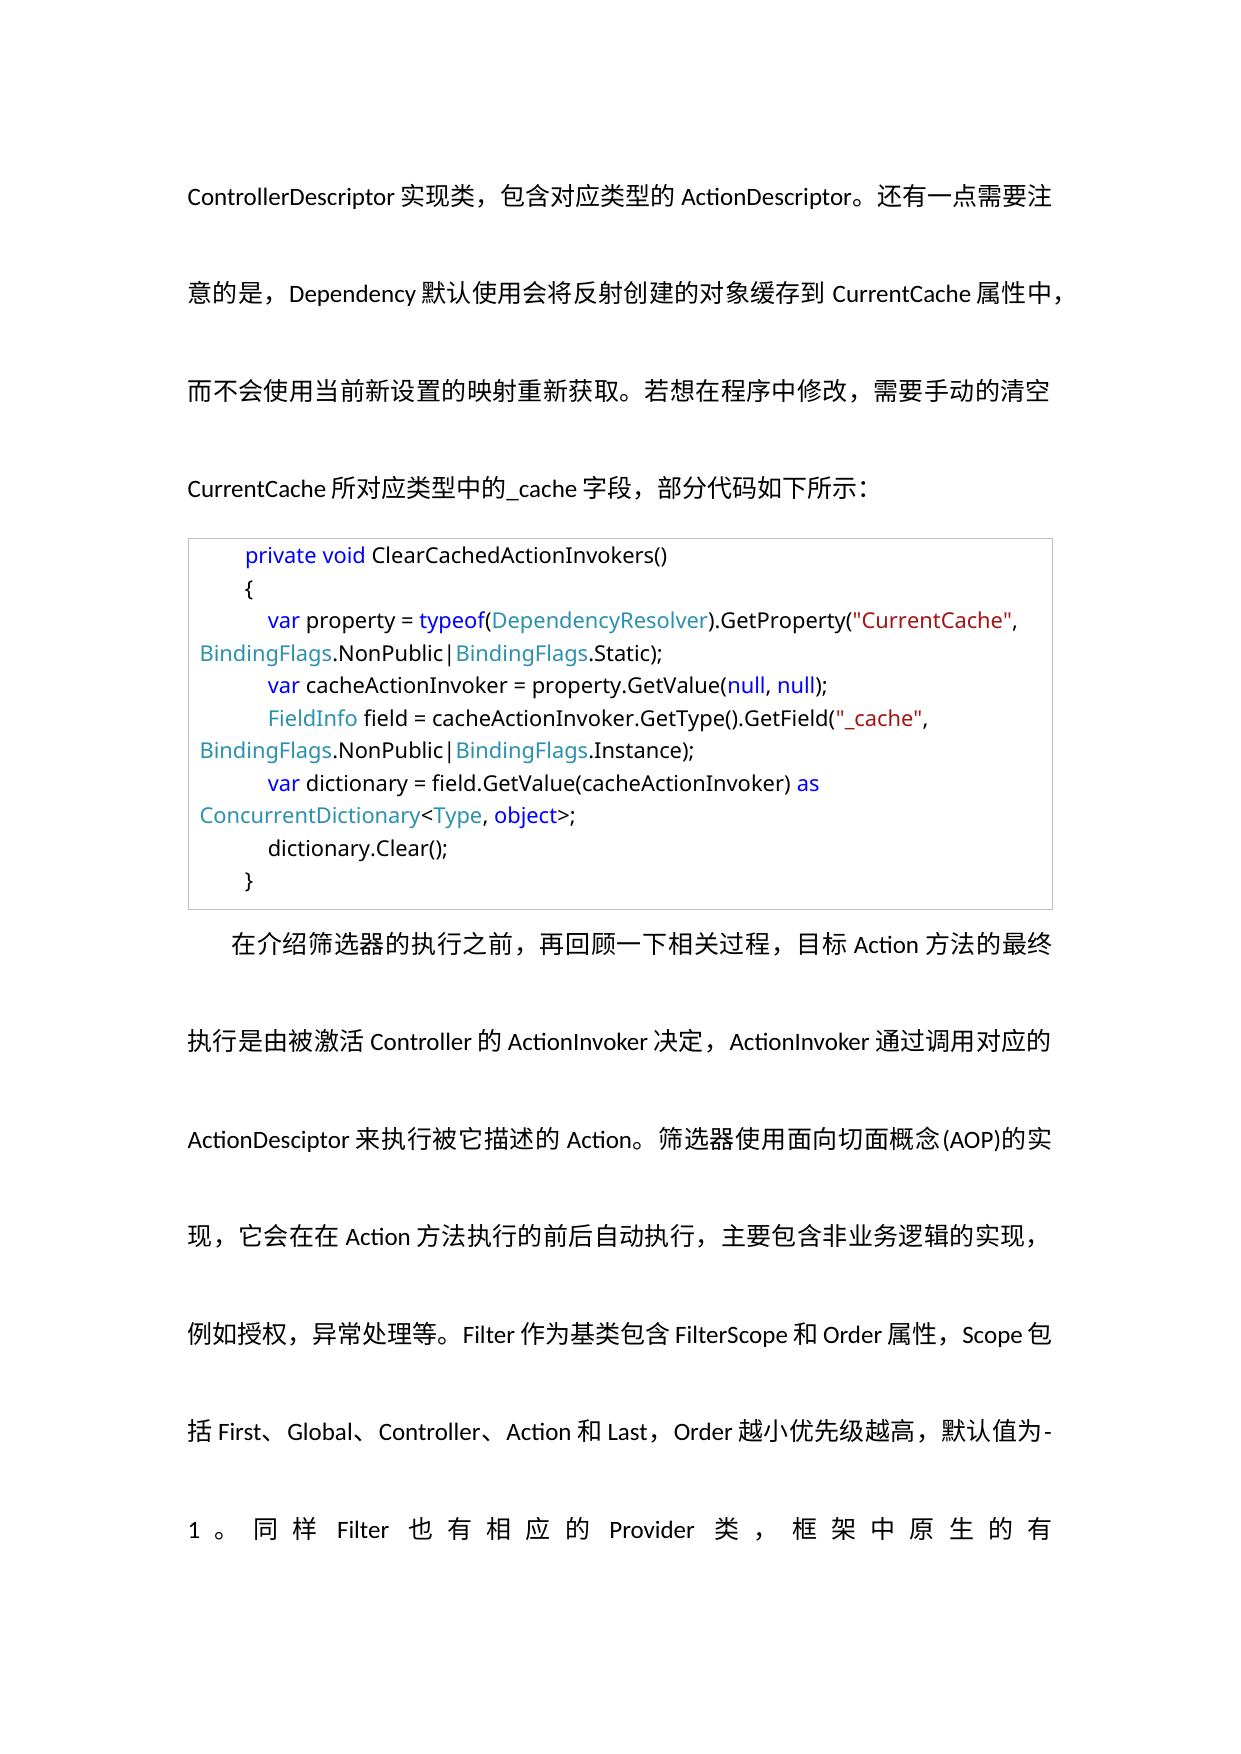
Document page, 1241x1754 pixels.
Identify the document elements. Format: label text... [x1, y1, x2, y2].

table_header private void ClearCachedActionInvokers() { var property = typeof(DependencyResolver).GetProperty("CurrentCache", BindingFlags.NonPublic|BindingFlags.Static); var cacheActionInvoker = property.GetValue(null, null); FieldInfo field = cacheActionInvoker.GetType().GetField("_cache", BindingFlags.NonPublic|BindingFlags.Instance); var dictionary = field.GetValue(cacheActionInvoker) as ConcurrentDictionary<Type, object>; dictionary.Clear(); } [189, 539, 1052, 909]
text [187, 162, 1053, 519]
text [187, 910, 1053, 1560]
